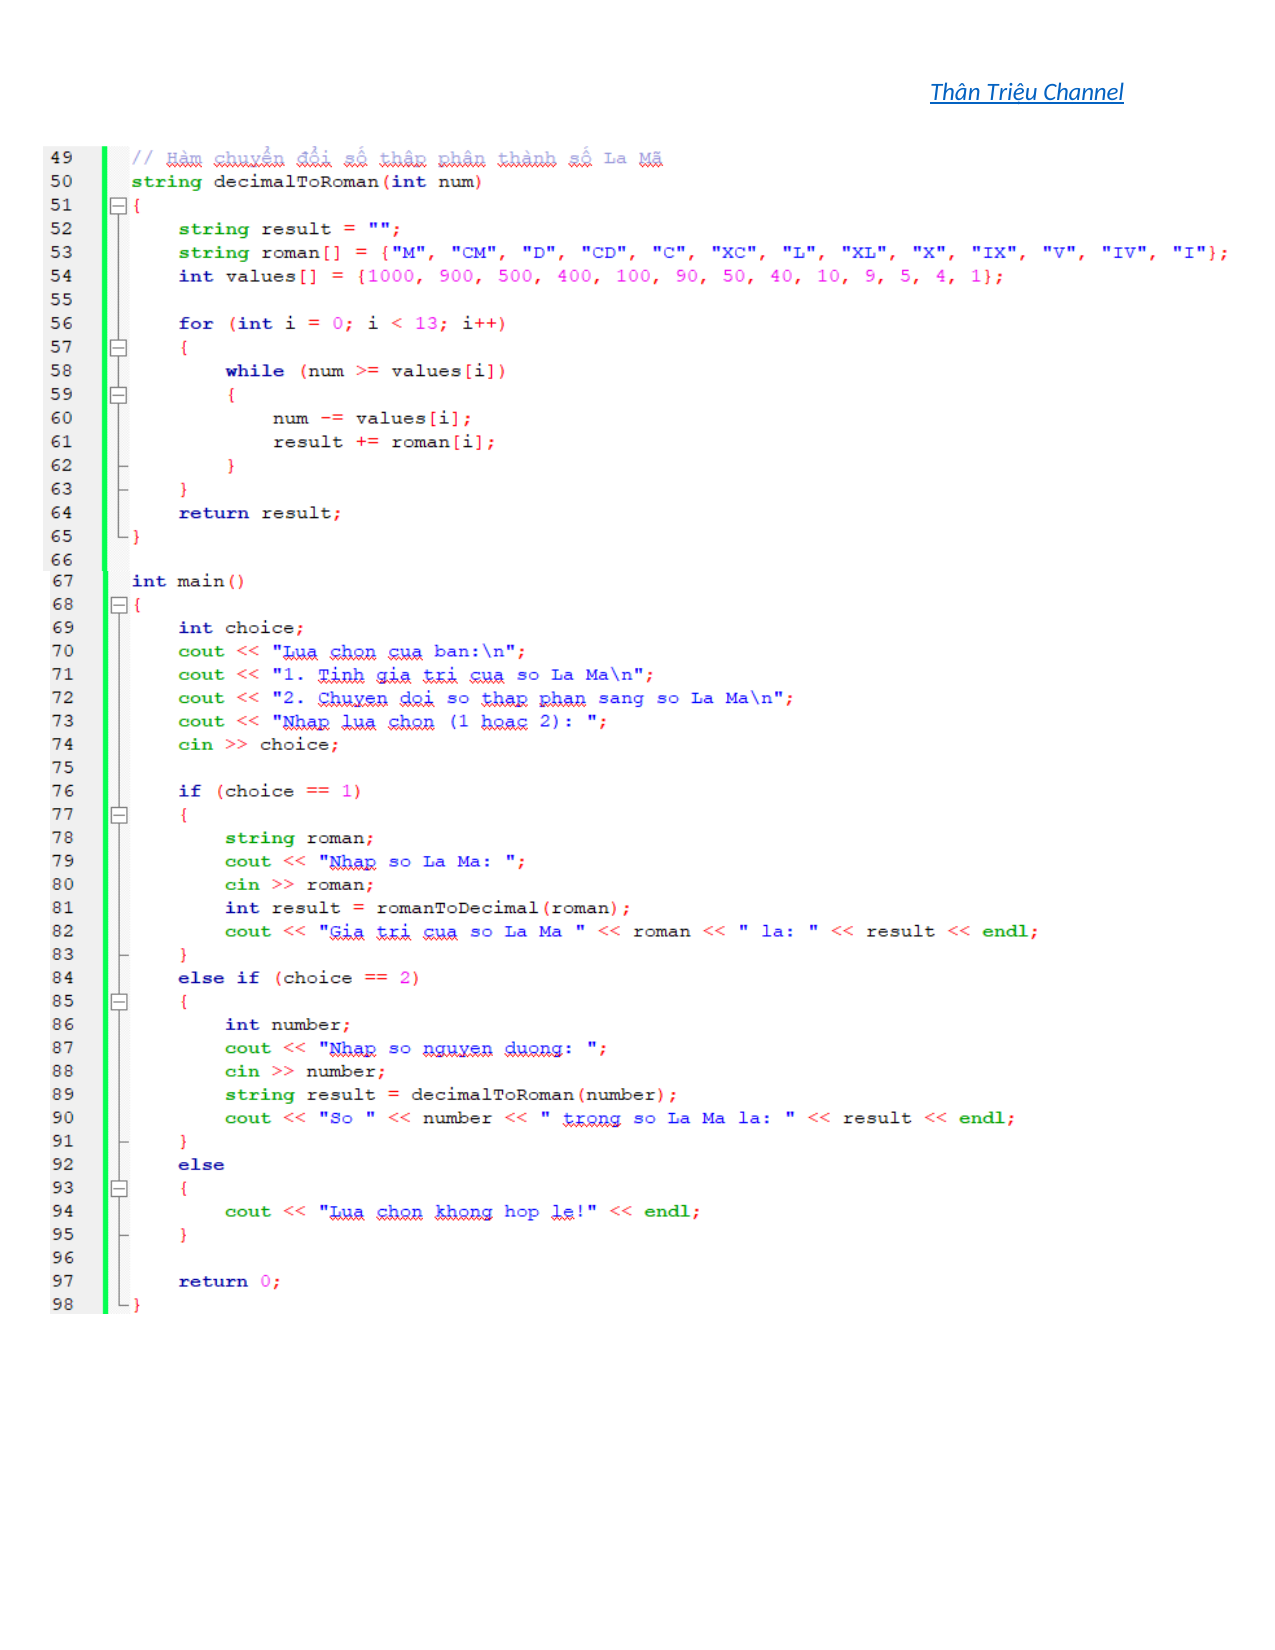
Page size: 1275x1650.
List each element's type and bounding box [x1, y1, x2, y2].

picture [43, 145, 1232, 1314]
